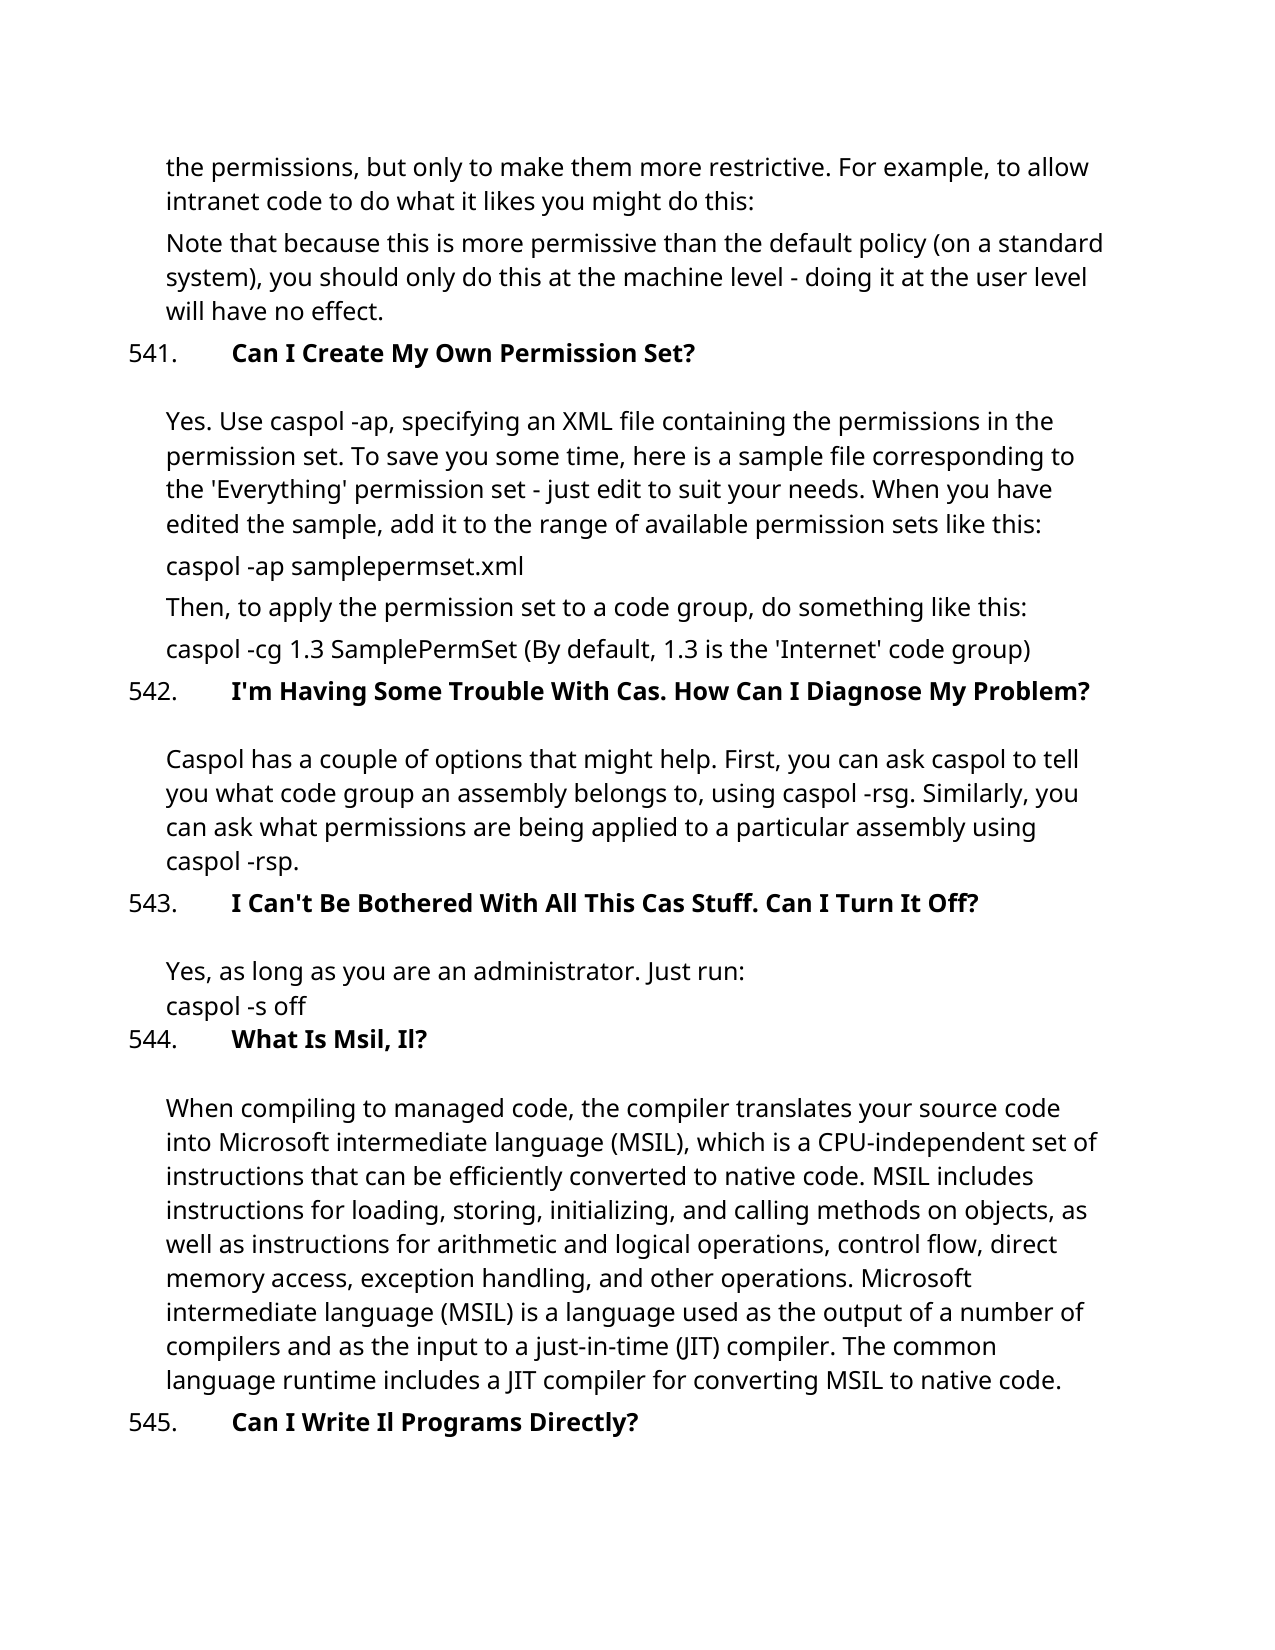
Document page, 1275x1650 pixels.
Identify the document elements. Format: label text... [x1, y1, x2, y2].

text Yes, as long as you are an administrator. Just run: caspol -s off [166, 954, 1109, 1022]
list I Can't Be Bothered With All This Cas Stuff. Can I Turn It Off? [128, 886, 1109, 920]
text caspol -cg 1.3 SamplePermSet (By default, 1.3 is the 'Internet' code group) [166, 632, 1109, 666]
text Yes. Use caspol -ap, specifying an XML file containing the permissions in the permission set. To save you some time, here is a sample file corresponding to the 'Everything' permission set - just edit to suit your needs. When you have edited the sample, add it to the range of available permission sets like this: [166, 404, 1109, 540]
text caspol -ap samplepermset.xml [166, 548, 1109, 582]
list Can I Create My Own Permission Set? [128, 336, 1109, 370]
text Caspol has a couple of options that might help. First, you can ask caspol to tell you what code group an assembly belongs to, using caspol -rsg. Similarly, you can ask what permissions are being applied to a particular assembly using caspol -rsp. [166, 742, 1109, 878]
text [166, 150, 1109, 218]
list I'm Having Some Trouble With Cas. How Can I Diagnose My Problem? [128, 674, 1109, 708]
list What Is Msil, Il? [128, 1022, 1109, 1056]
text When compiling to managed code, the compiler translates your source code into Microsoft intermediate language (MSIL), which is a CPU-independent set of instructions that can be efficiently converted to native code. MSIL includes instructions for loading, storing, initializing, and calling methods on objects, as well as instructions for arithmetic and logical operations, control flow, direct memory access, exception handling, and other operations. Microsoft intermediate language (MSIL) is a language used as the output of a number of compilers and as the input to a just-in-time (JIT) compiler. The common language runtime includes a JIT compiler for converting MSIL to native code. [166, 1090, 1109, 1397]
text Then, to apply the permission set to a code group, do something like this: [166, 590, 1109, 624]
text Note that because this is more permissive than the default policy (on a standard system), you should only do this at the machine level - doing it at the user level will have no effect. [166, 226, 1109, 328]
list Can I Write Il Programs Directly? [128, 1405, 1109, 1439]
